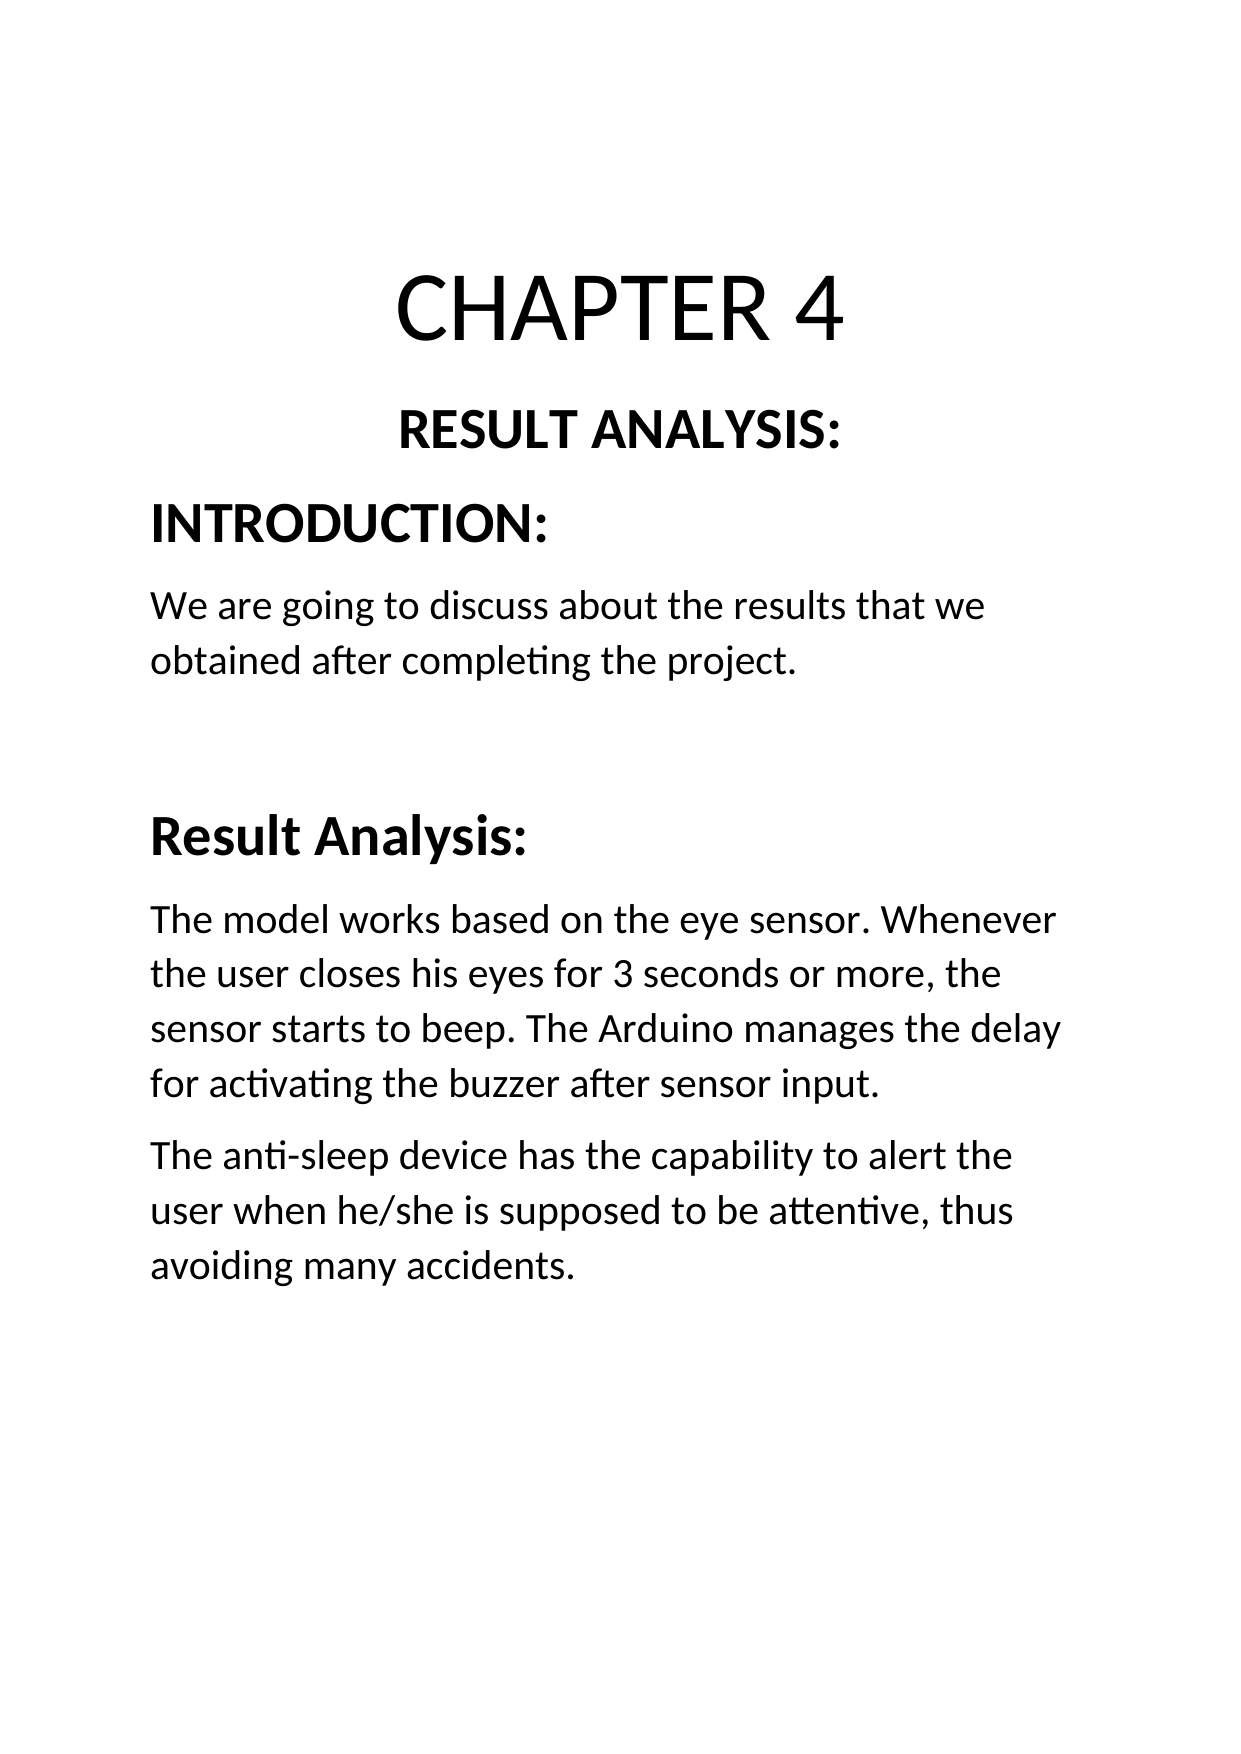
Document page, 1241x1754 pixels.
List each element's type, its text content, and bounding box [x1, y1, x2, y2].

text RESULT ANALYSIS: [150, 392, 1090, 463]
text CHAPTER 4 [150, 243, 1090, 366]
text Result Analysis: [150, 799, 1090, 870]
text The model works based on the eye sensor. Whenever the user closes his eyes for 3 seconds or more, the sensor starts to beep. The Arduino manages the delay for activating the buzzer after sensor input. [150, 893, 1090, 1108]
text INTRODUCTION: [150, 486, 1090, 557]
text The anti-sleep device has the capability to alert the user when he/she is supposed to be attentive, thus avoiding many accidents. [150, 1129, 1090, 1289]
text We are going to discuss about the results that we obtained after completing the project. [150, 579, 1090, 685]
